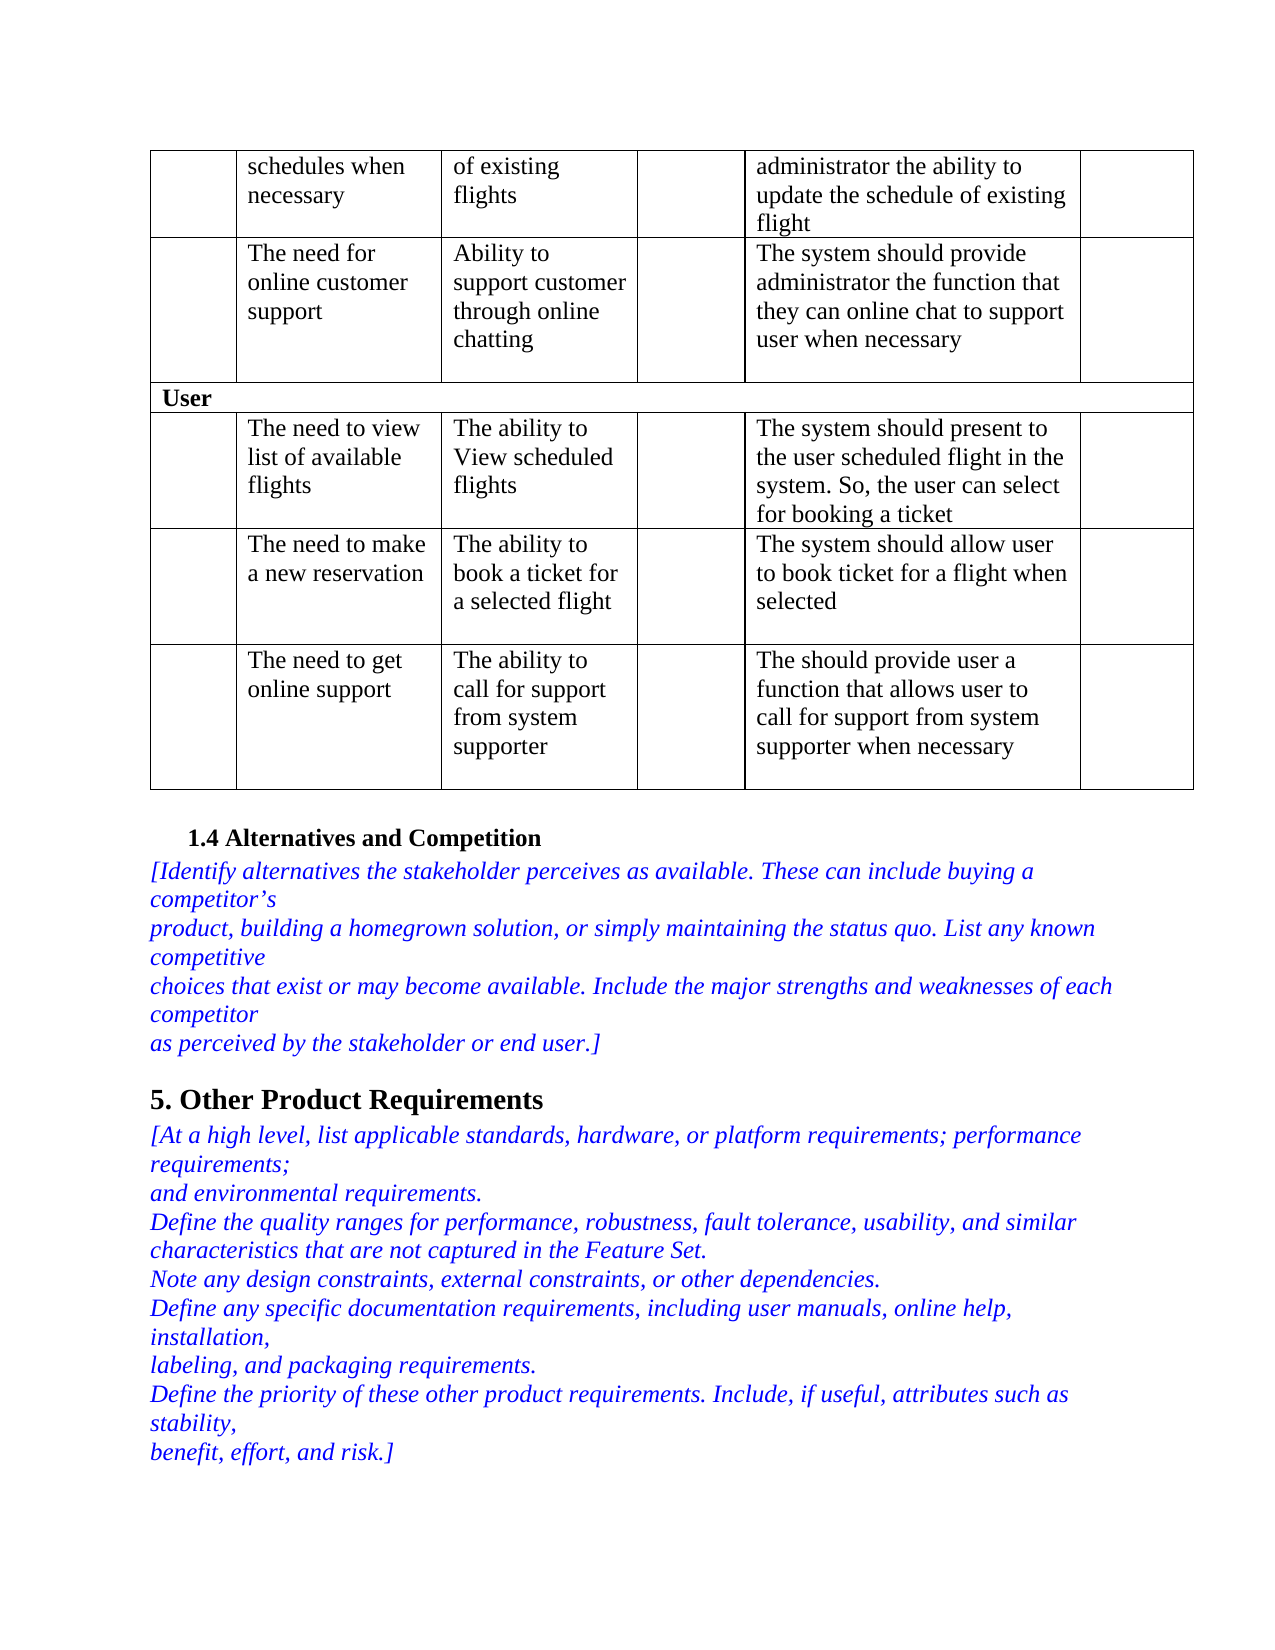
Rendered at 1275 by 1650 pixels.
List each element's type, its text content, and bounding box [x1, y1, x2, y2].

table_cell The system should present to the user scheduled flight in the system. So, the user can select for booking a ticket [746, 413, 1080, 528]
text Define the quality ranges for performance, robustness, fault tolerance, usability, and similar [150, 1207, 1125, 1236]
table_cell [151, 151, 236, 237]
table_cell [638, 529, 744, 644]
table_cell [237, 151, 441, 237]
text [At a high level, list applicable standards, hardware, or platform requirements; performance requirements; [150, 1121, 1125, 1178]
table_cell The ability to call for support from system supporter [442, 645, 637, 789]
table_cell The ability to book a ticket for a selected flight [442, 529, 637, 644]
table_cell [151, 413, 236, 528]
table_cell [638, 151, 744, 237]
table_cell The system should provide administrator the function that they can online chat to support user when necessary [746, 238, 1080, 382]
table_cell [151, 238, 236, 382]
table_cell [1081, 151, 1193, 237]
table_cell [151, 529, 236, 644]
table_cell [638, 645, 744, 789]
text labeling, and packaging requirements. [150, 1351, 1125, 1379]
text [Identify alternatives the stakeholder perceives as available. These can include buying a competitor’s [150, 856, 1125, 913]
table_cell The need for online customer support [237, 238, 441, 382]
text characteristics that are not captured in the Feature Set. [150, 1236, 1125, 1264]
text benefit, effort, and risk.] [150, 1437, 1125, 1466]
subtitle 5. Other Product Requirements [150, 1082, 1125, 1116]
table_cell The need to view list of available flights [237, 413, 441, 528]
table_cell The system should allow user to book ticket for a flight when selected [746, 529, 1080, 644]
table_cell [442, 151, 637, 237]
table_cell User [151, 383, 1193, 412]
table_cell [638, 413, 744, 528]
text and environmental requirements. [150, 1178, 1125, 1207]
table_cell The should provide user a function that allows user to call for support from system supporter when necessary [746, 645, 1080, 789]
text Define the priority of these other product requirements. Include, if useful, attributes such as stability, [150, 1379, 1125, 1437]
text product, building a homegrown solution, or simply maintaining the status quo. List any known competitive [150, 913, 1125, 971]
table_cell Ability to support customer through online chatting [442, 238, 637, 382]
table_cell [151, 645, 236, 789]
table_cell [746, 151, 1080, 237]
text as perceived by the stakeholder or end user.] [150, 1028, 1125, 1057]
table_cell [1081, 529, 1193, 644]
table_cell The need to make a new reservation [237, 529, 441, 644]
table_cell [1081, 238, 1193, 382]
table_cell The ability to View scheduled flights [442, 413, 637, 528]
text Note any design constraints, external constraints, or other dependencies. [150, 1264, 1125, 1293]
text Define any specific documentation requirements, including user manuals, online help, installation, [150, 1293, 1125, 1351]
subtitle Alternatives and Competition [187, 823, 1125, 851]
text choices that exist or may become available. Include the major strengths and weaknesses of each competitor [150, 971, 1125, 1028]
table_cell The need to get online support [237, 645, 441, 789]
table_cell [1081, 645, 1193, 789]
table_cell [1081, 413, 1193, 528]
table_cell [638, 238, 744, 382]
